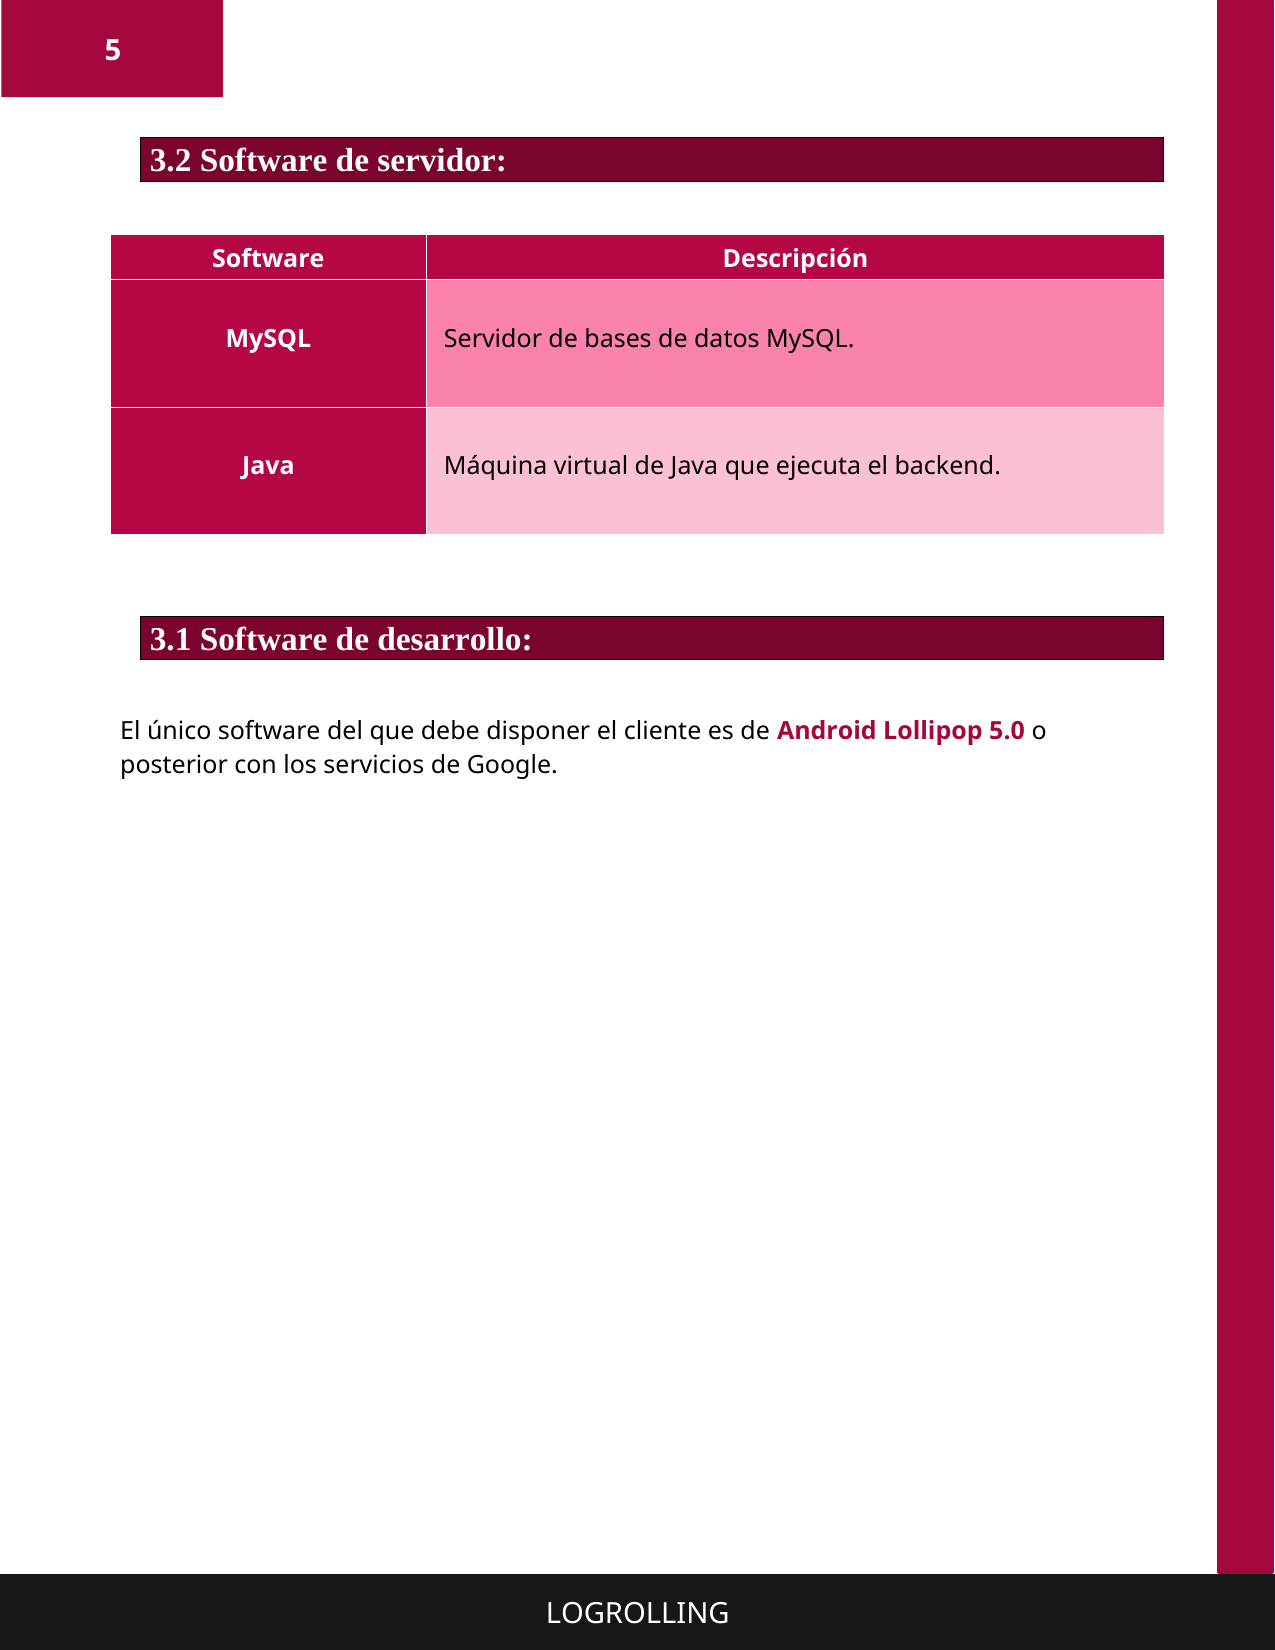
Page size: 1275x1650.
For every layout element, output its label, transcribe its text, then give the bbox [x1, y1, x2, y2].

subtitle El único software del que debe disponer el cliente es de Android Lollipop 5.0 o posterior con los servicios de Google. [120, 712, 1155, 780]
table_cell Java [111, 408, 426, 534]
table_cell Servidor de bases de datos MySQL. [427, 280, 1164, 407]
table_cell Máquina virtual de Java que ejecuta el backend. [427, 408, 1164, 534]
table_cell MySQL [111, 280, 426, 407]
subtitle 3.1 Software de desarrollo: [141, 617, 1163, 659]
table_header Descripción [427, 235, 1164, 279]
table_header Software [111, 235, 426, 279]
subtitle 3.2 Software de servidor: [141, 138, 1163, 181]
